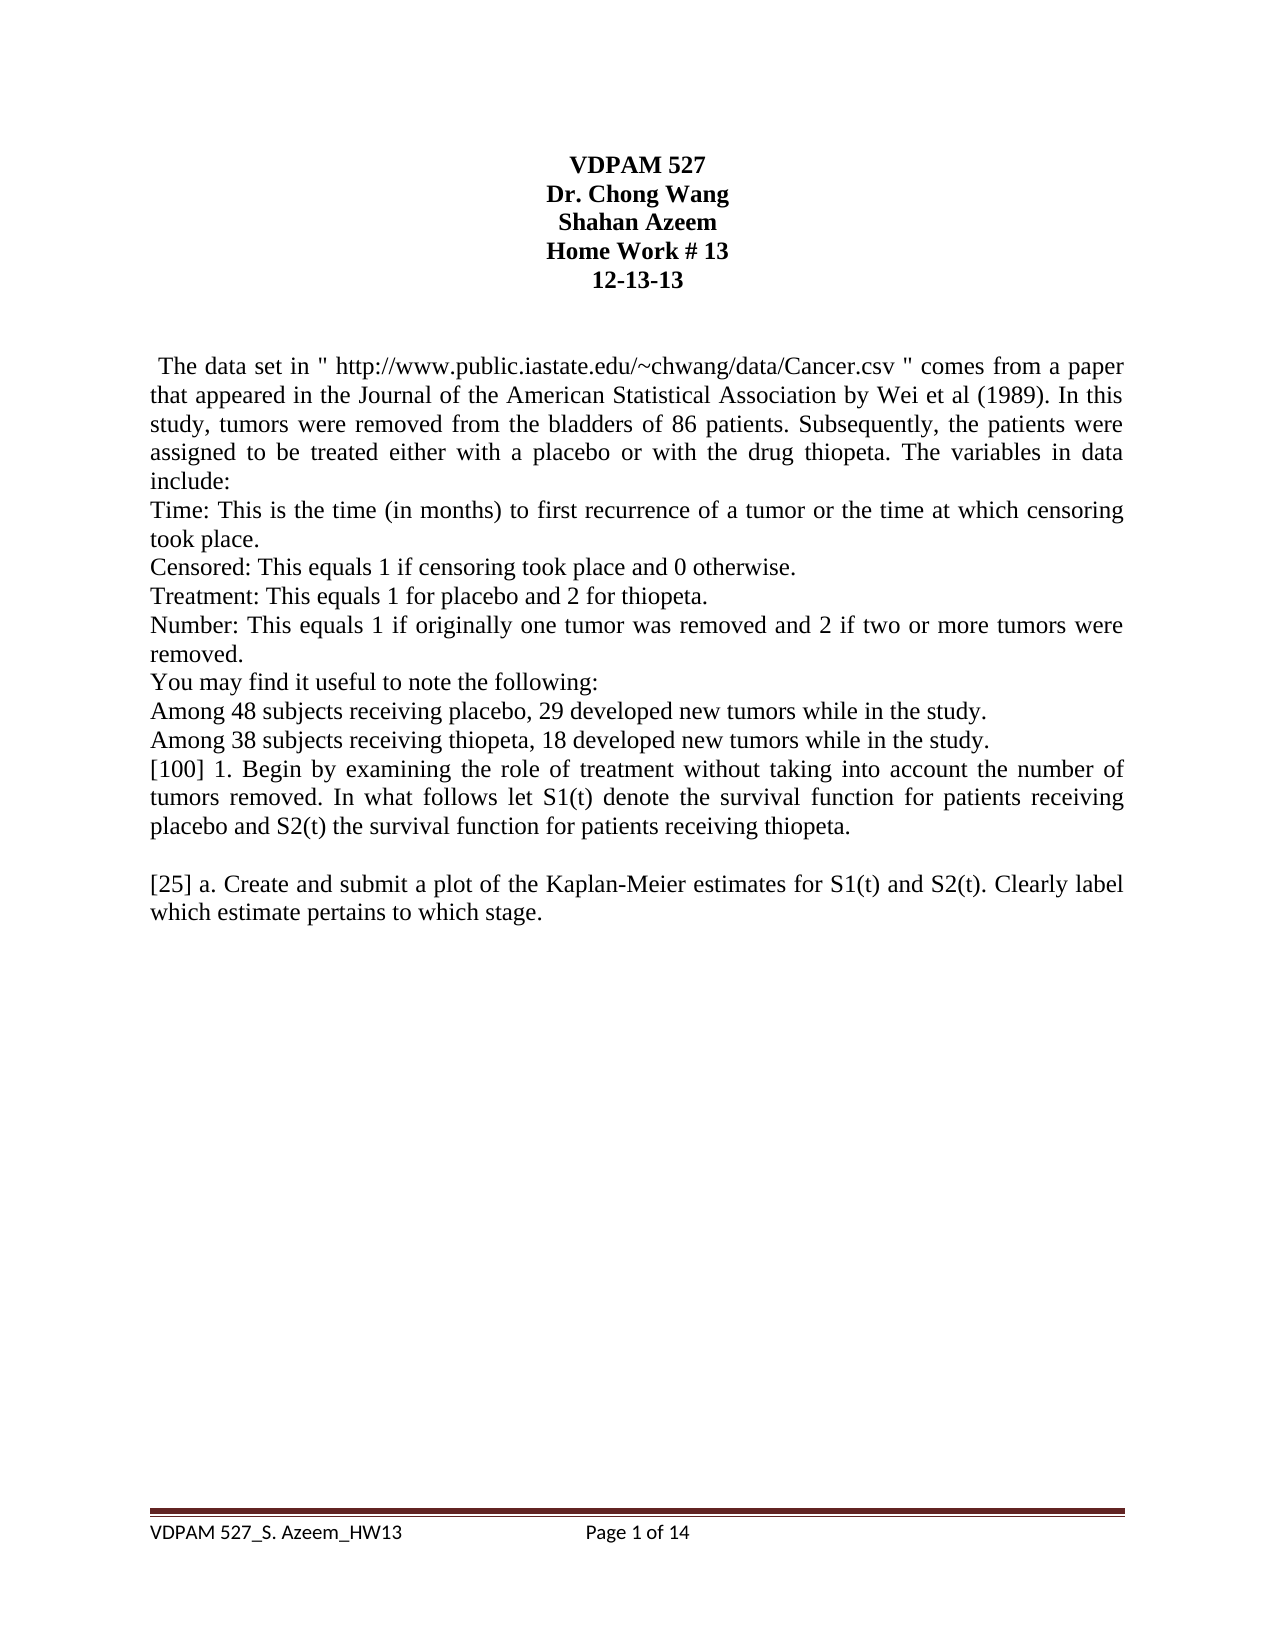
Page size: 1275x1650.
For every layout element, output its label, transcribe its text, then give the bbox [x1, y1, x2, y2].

text Treatment: This equals 1 for placebo and 2 for thiopeta. [150, 581, 1125, 610]
text Time: This is the time (in months) to first recurrence of a tumor or the time at which censoring took place. [150, 495, 1125, 552]
text [25] a. Create and submit a plot of the Kaplan-Meier estimates for S1(t) and S2(t). Clearly label which estimate pertains to which stage. [150, 869, 1125, 926]
text The data set in " http://www.public.iastate.edu/~chwang/data/Cancer.csv " comes from a paper that appeared in the Journal of the American Statistical Association by Wei et al (1989). In this study, tumors were removed from the bladders of 86 patients. Subsequently, the patients were assigned to be treated either with a placebo or with the drug thiopeta. The variables in data include: [150, 351, 1125, 495]
text Shahan Azeem [150, 207, 1125, 236]
text Among 38 subjects receiving thiopeta, 18 developed new tumors while in the study. [150, 725, 1125, 754]
text You may find it useful to note the following: [150, 667, 1125, 696]
text Dr. Chong Wang [150, 179, 1125, 207]
text Censored: This equals 1 if censoring took place and 0 otherwise. [150, 552, 1125, 581]
text VDPAM 527 [150, 150, 1125, 179]
text Number: This equals 1 if originally one tumor was removed and 2 if two or more tumors were removed. [150, 610, 1125, 667]
text 12-13-13 [150, 265, 1125, 294]
text Home Work # 13 [150, 236, 1125, 265]
text Among 48 subjects receiving placebo, 29 developed new tumors while in the study. [150, 696, 1125, 725]
text [100] 1. Begin by examining the role of treatment without taking into account the number of tumors removed. In what follows let S1(t) denote the survival function for patients receiving placebo and S2(t) the survival function for patients receiving thiopeta. [150, 754, 1125, 840]
